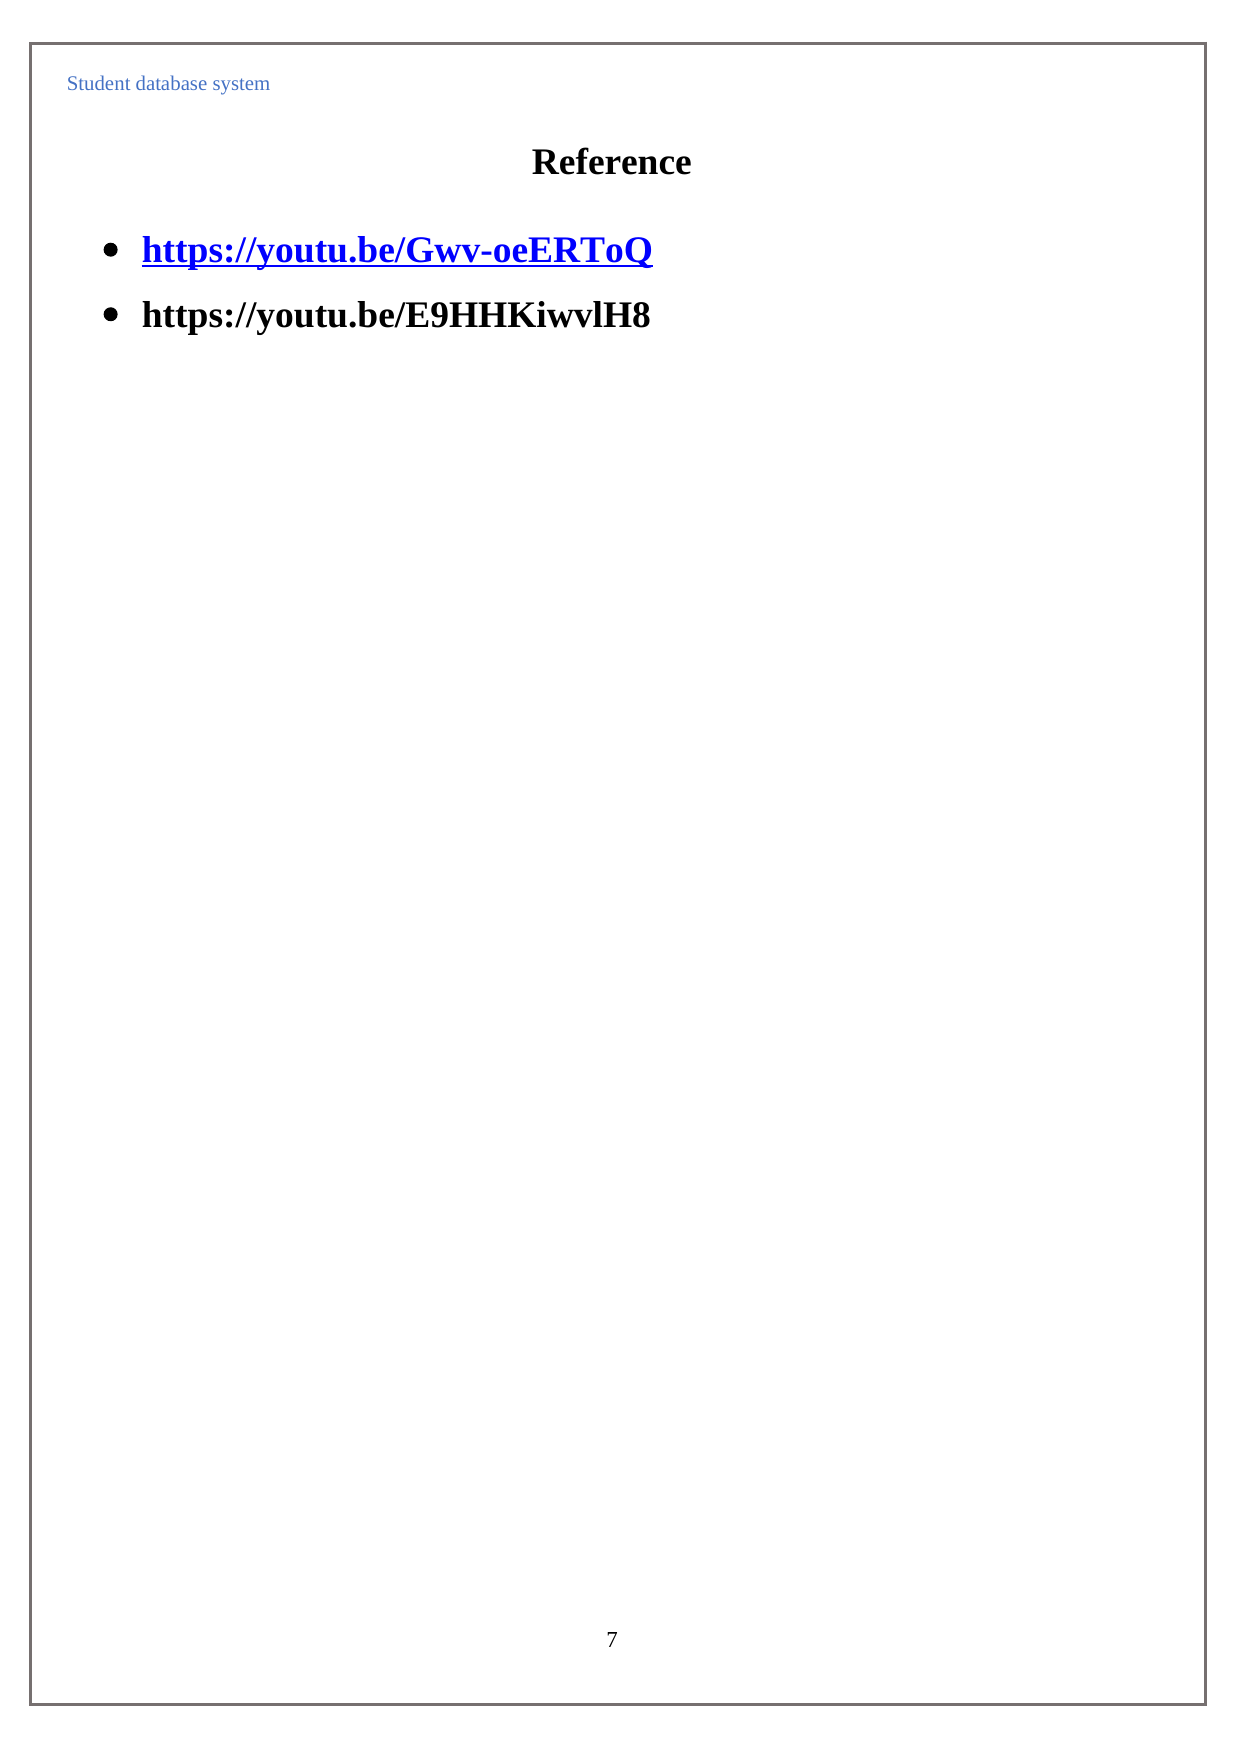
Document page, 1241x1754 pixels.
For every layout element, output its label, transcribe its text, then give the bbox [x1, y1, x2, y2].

list https://youtu.be/E9HHKiwvlH8 [104, 292, 1157, 336]
text Student database system [67, 71, 1157, 95]
text Reference [67, 139, 1157, 182]
list https://youtu.be/Gwv-oeERToQ [104, 228, 1157, 271]
